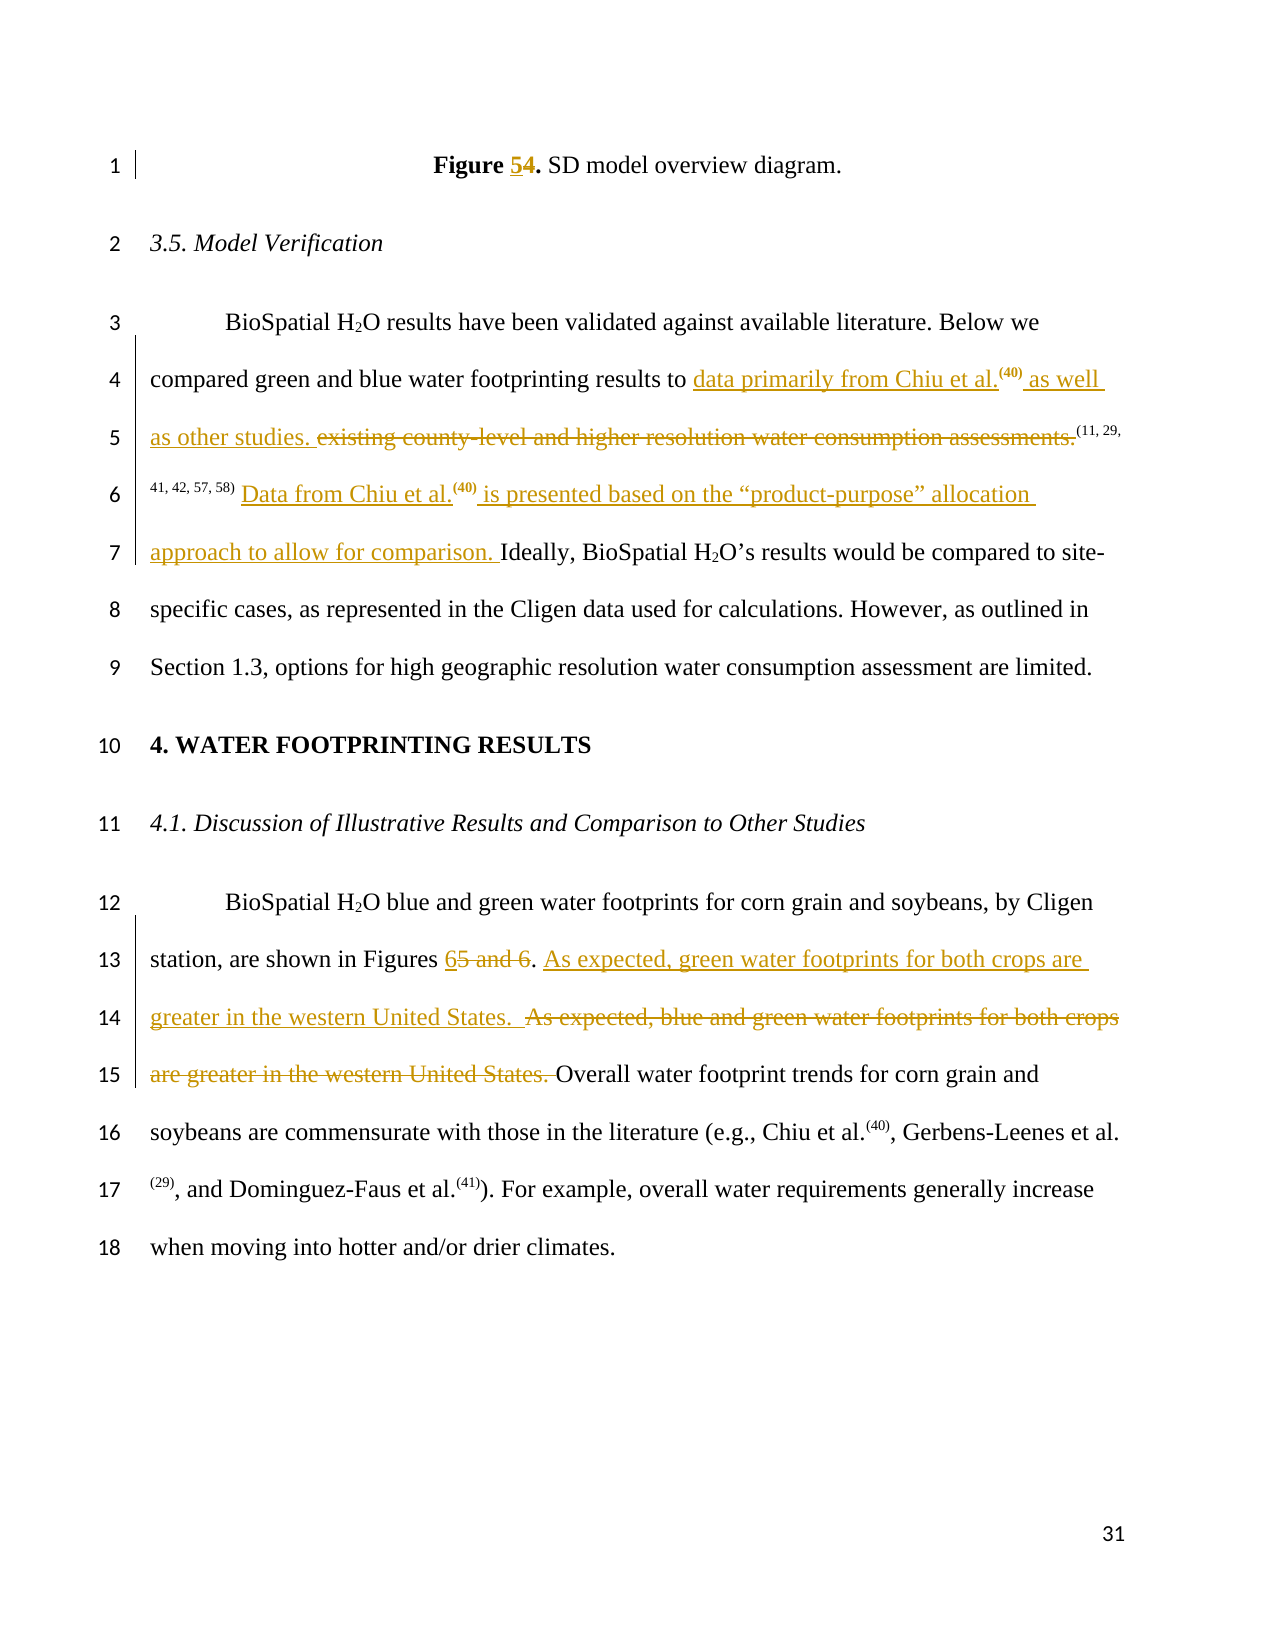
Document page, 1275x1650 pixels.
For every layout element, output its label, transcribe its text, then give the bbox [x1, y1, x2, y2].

text 4. WATER FOOTPRINTING RESULTS [150, 730, 1125, 759]
text Figure . SD model overview diagram. [150, 150, 1125, 179]
text BioSpatial H2O blue and green water footprints for corn grain and soybeans, by Cligen station, are shown in Figures . Overall water footprint trends for corn grain and soybeans are commensurate with those in the literature (e.g., Chiu et al.(40), Gerbens-Leenes et al.(29), and Dominguez-Faus et al.(41)). For example, overall water requirements generally increase when moving into hotter and/or drier climates. [150, 887, 1125, 1260]
text 3.5. Model Verification [150, 228, 1125, 257]
text 4.1. Discussion of Illustrative Results and Comparison to Other Studies [150, 808, 1125, 837]
text BioSpatial H2O results have been validated against available literature. Below we compared green and blue water footprinting results to (40)(11, 29, 41, 42, 57, 58) (40)Ideally, BioSpatial H2O’s results would be compared to site-specific cases, as represented in the Cligen data used for calculations. However, as outlined in Section 1.3, options for high geographic resolution water consumption assessment are limited. [150, 307, 1125, 680]
